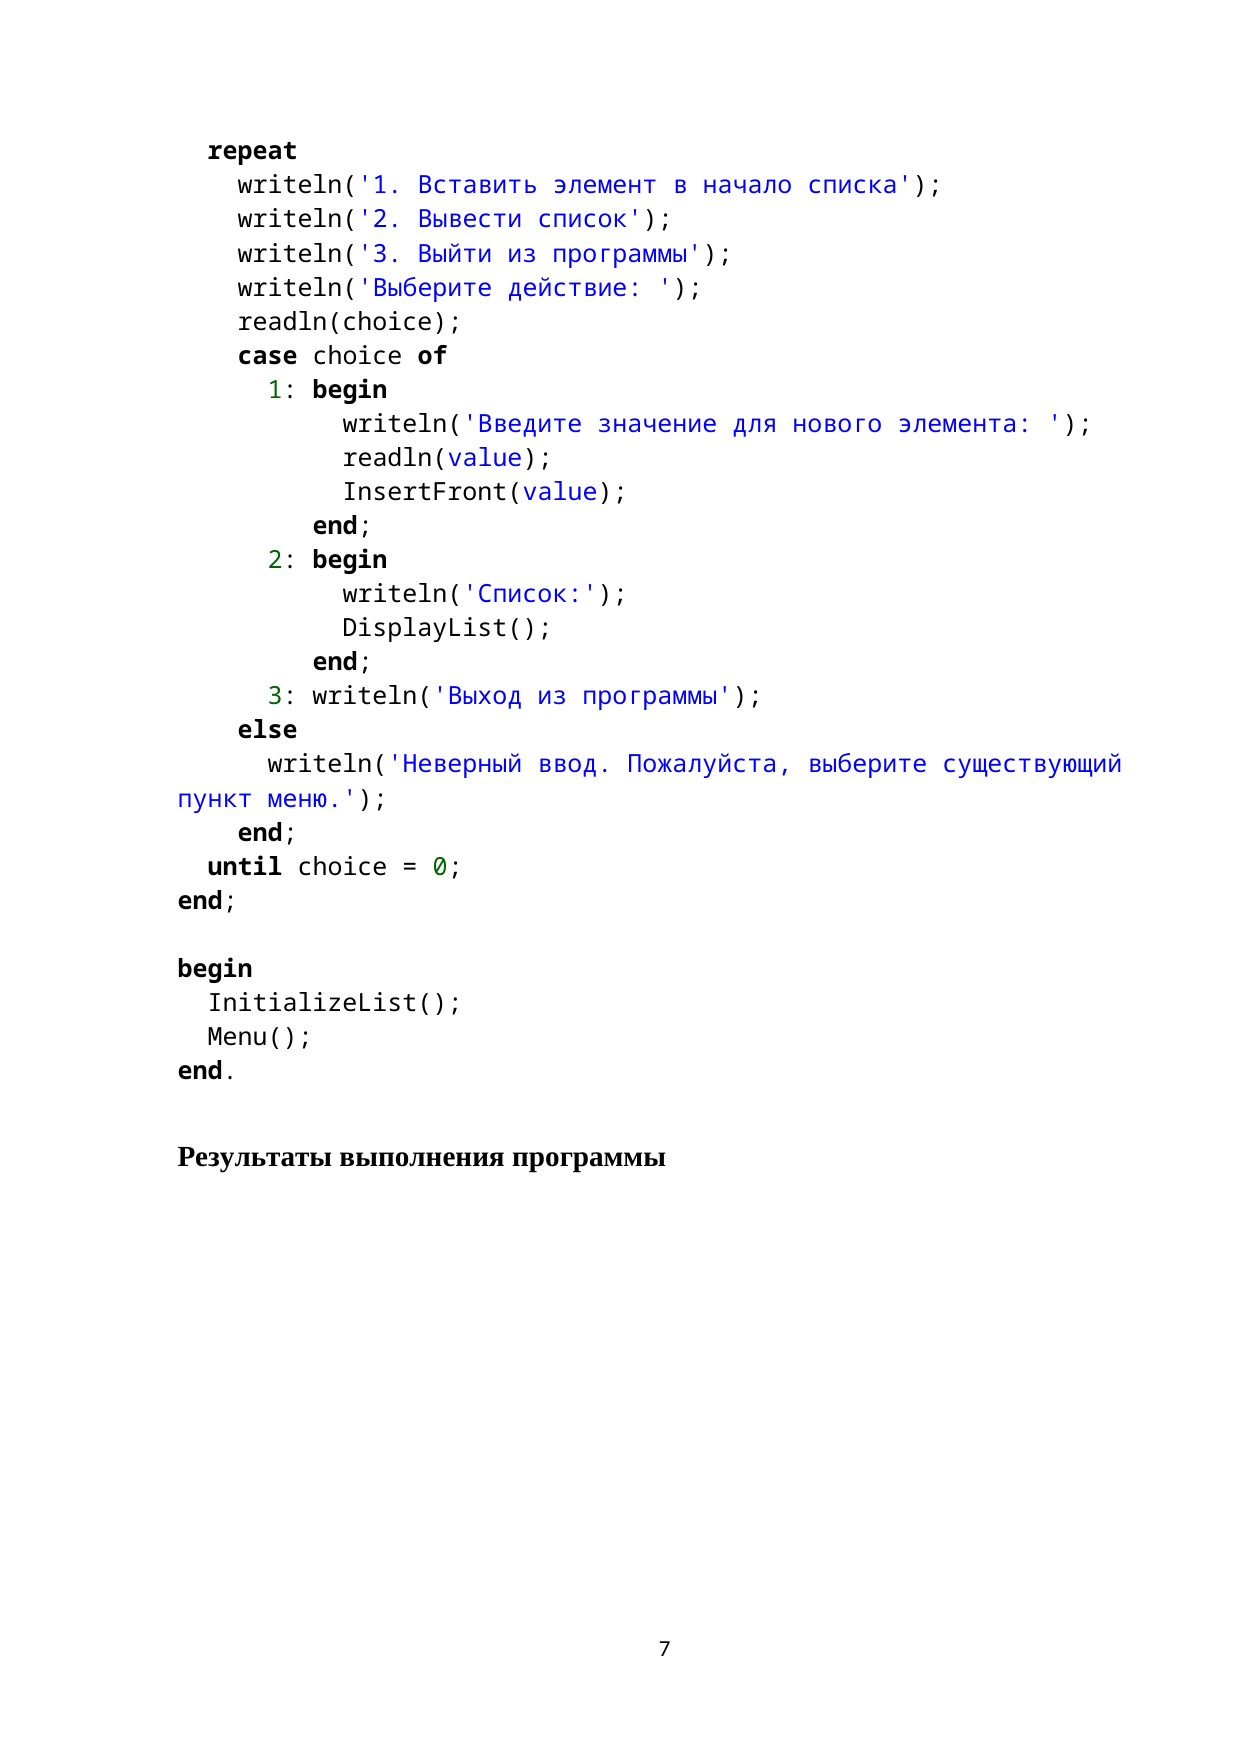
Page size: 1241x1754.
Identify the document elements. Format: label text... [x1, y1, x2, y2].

text 1: begin [177, 371, 1152, 406]
text Menu(); [177, 1019, 1152, 1053]
text end. [177, 1053, 1152, 1087]
text end; [177, 882, 1152, 916]
text Результаты выполнения программы [177, 1139, 1152, 1172]
text writeln('Введите значение для нового элемента: '); [177, 406, 1152, 439]
text repeat [177, 133, 1152, 167]
text else [177, 712, 1152, 746]
text InitializeList(); [177, 984, 1152, 1019]
text begin [177, 951, 1152, 984]
text writeln('3. Выйти из программы'); [177, 235, 1152, 269]
text writeln('2. Вывести список'); [177, 201, 1152, 235]
text readln(choice); [177, 303, 1152, 337]
text writeln('Список:'); [177, 576, 1152, 610]
text InsertFront(value); [177, 474, 1152, 508]
text 2: begin [177, 542, 1152, 576]
text 3: writeln('Выход из программы'); [177, 678, 1152, 712]
text until choice = 0; [177, 848, 1152, 882]
text end; [177, 508, 1152, 542]
text writeln('1. Вставить элемент в начало списка'); [177, 167, 1152, 201]
text DisplayList(); [177, 610, 1152, 644]
text readln(value); [177, 439, 1152, 474]
text writeln('Неверный ввод. Пожалуйста, выберите существующий пункт меню.'); [177, 746, 1152, 814]
text writeln('Выберите действие: '); [177, 269, 1152, 303]
text case choice of [177, 337, 1152, 371]
text end; [177, 814, 1152, 848]
text end; [177, 644, 1152, 678]
